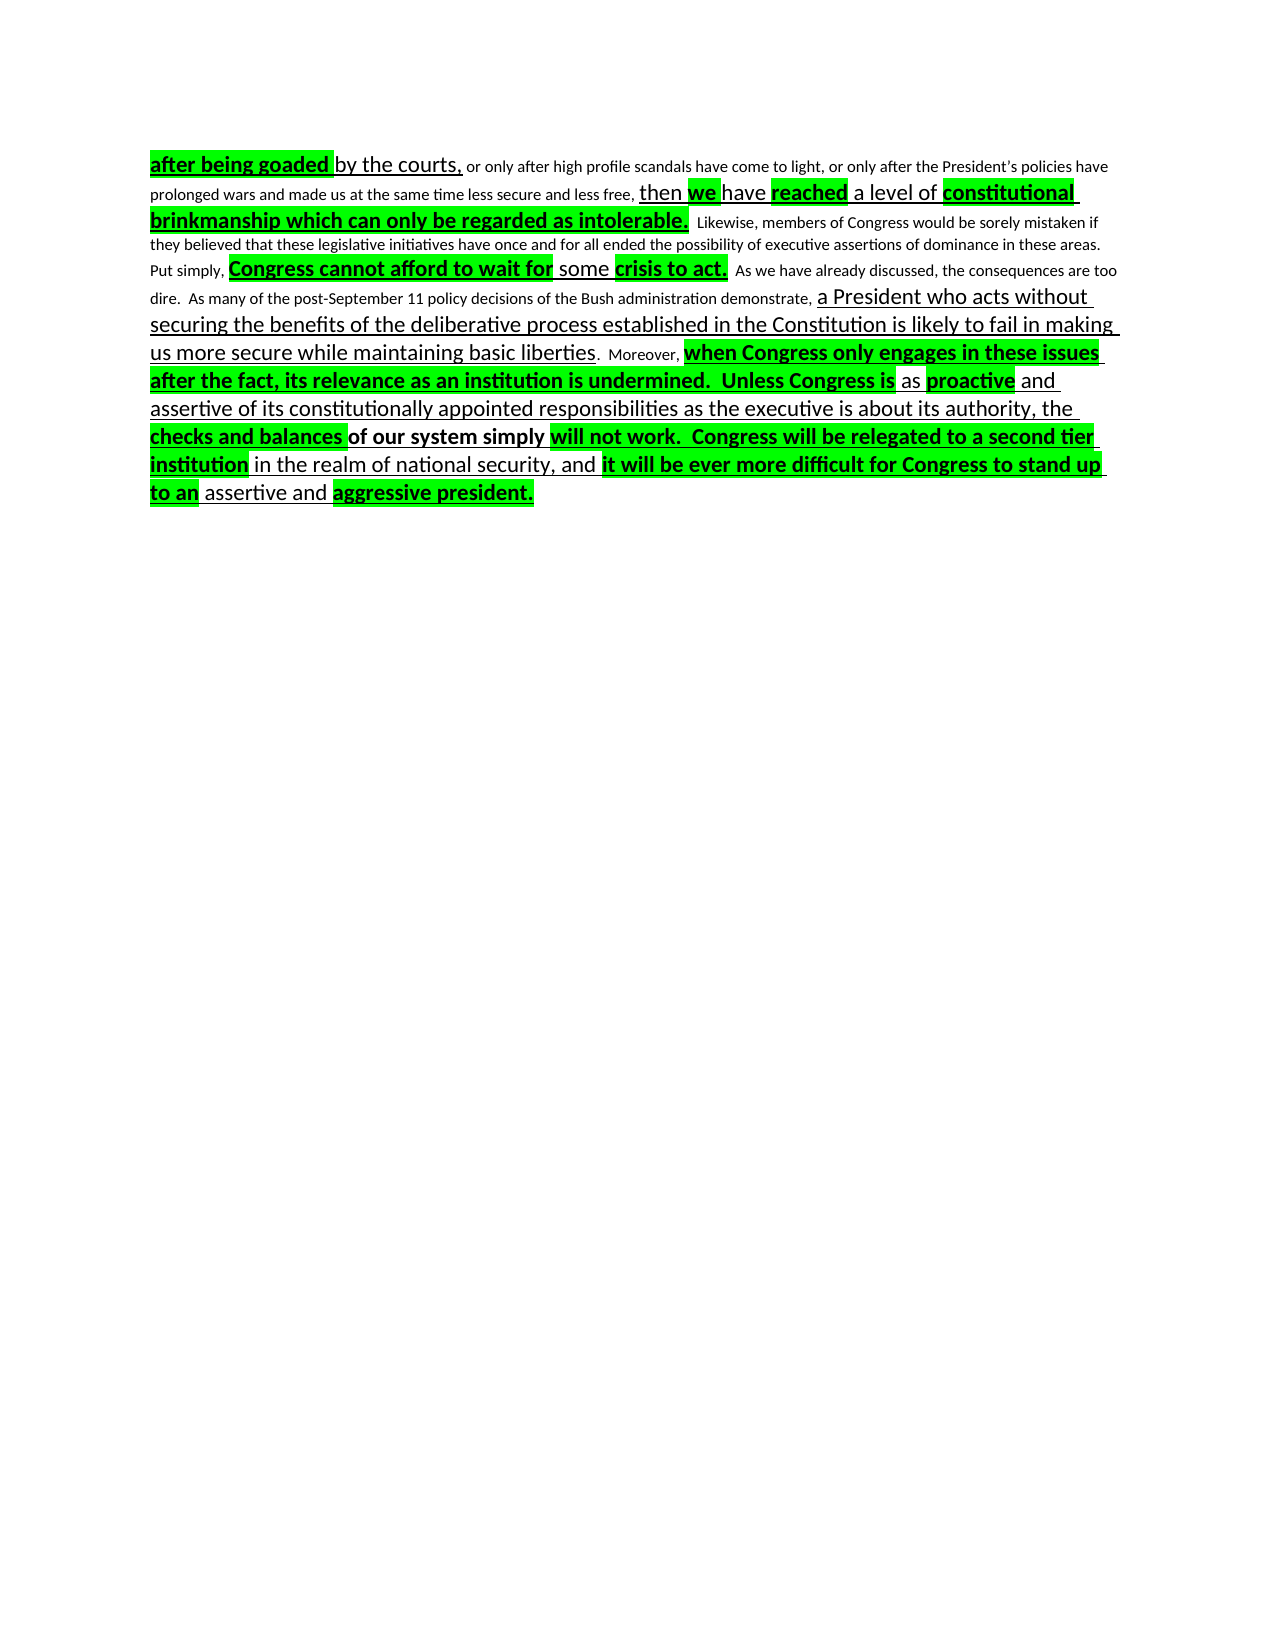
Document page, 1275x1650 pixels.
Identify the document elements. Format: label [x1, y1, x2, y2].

text [150, 150, 1125, 507]
